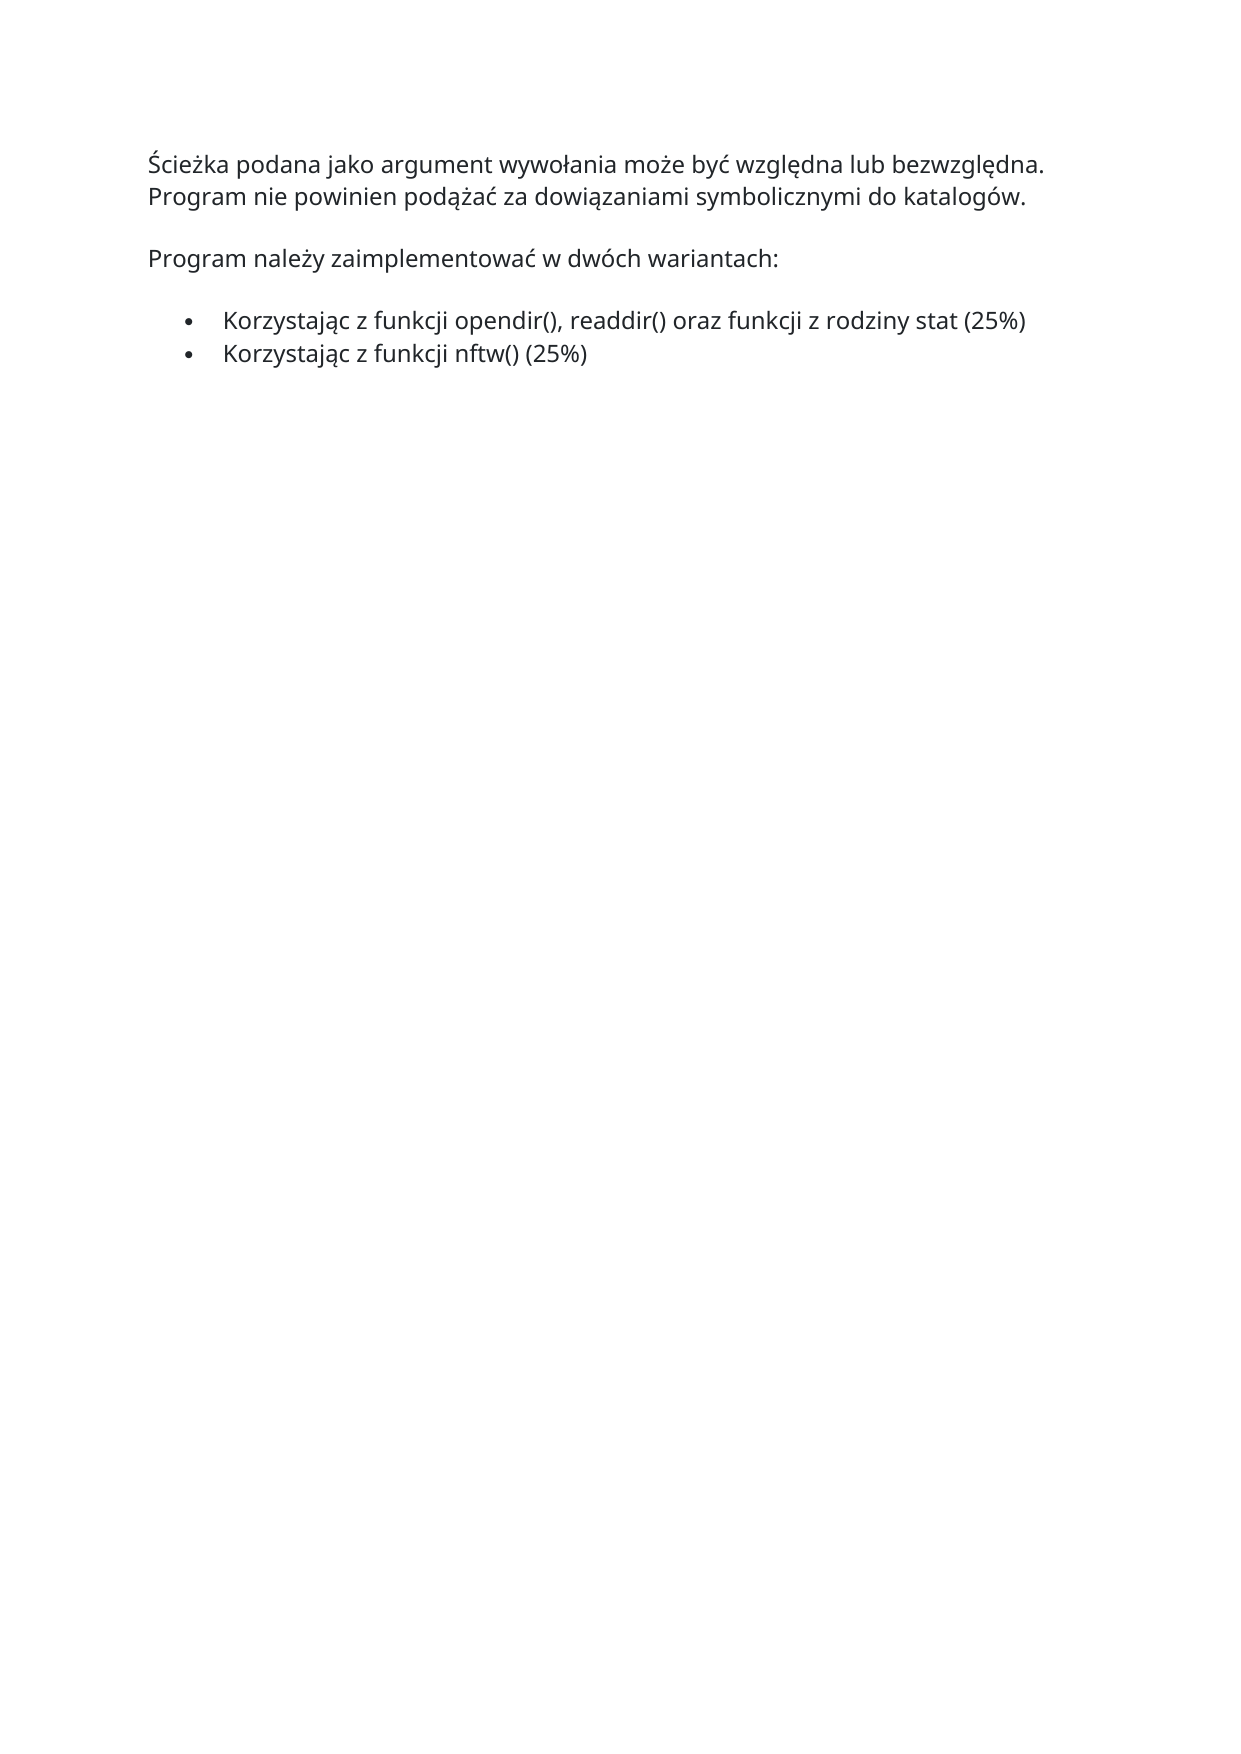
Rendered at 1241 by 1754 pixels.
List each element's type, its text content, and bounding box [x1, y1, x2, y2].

text Program należy zaimplementować w dwóch wariantach: [148, 242, 1093, 274]
text Ścieżka podana jako argument wywołania może być względna lub bezwzględna. Program nie powinien podążać za dowiązaniami symbolicznymi do katalogów. [148, 148, 1093, 213]
list Korzystając z funkcji opendir(), readdir() oraz funkcji z rodziny stat (25%) [185, 304, 1093, 336]
list Korzystając z funkcji nftw() (25%) [185, 336, 1093, 369]
